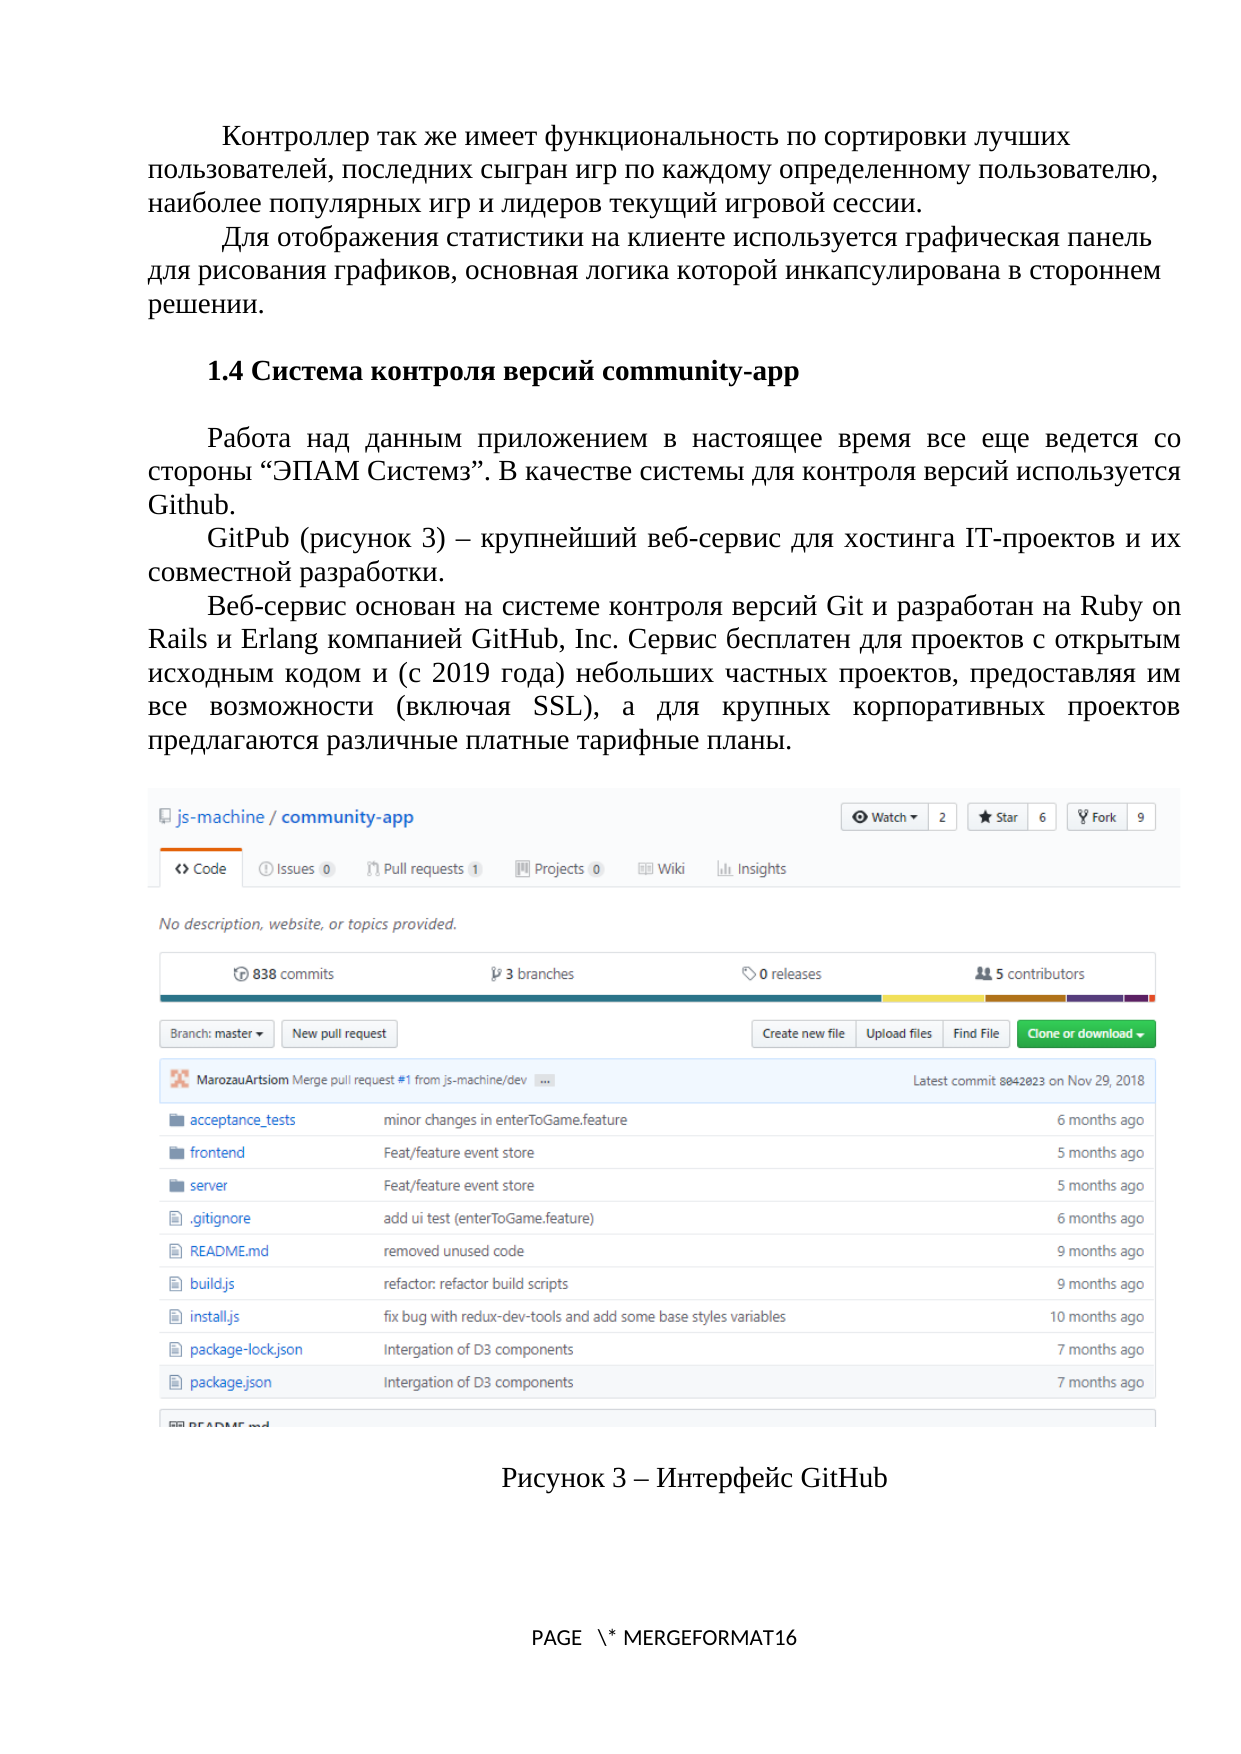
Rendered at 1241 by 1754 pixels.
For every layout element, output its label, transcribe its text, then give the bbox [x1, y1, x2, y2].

text Для отображения статистики на клиенте используется графическая панель для рисования графиков, основная логика которой инкапсулирована в стороннем решении. [148, 219, 1181, 319]
picture [147, 788, 1181, 1427]
text Веб-сервис основан на системе контроля версий Git и разработан на Ruby on Rails и Erlang компанией GitHub, Inc. Сервис бесплатен для проектов с открытым исходным кодом и (с 2019 года) небольших частных проектов, предоставляя им все возможности (включая SSL), а для крупных корпоративных проектов предлагаются различные платные тарифные планы. [148, 588, 1182, 755]
text 1.4 Система контроля версий community-app [148, 353, 1182, 386]
text GitРub (рисунок 3) – крупнейший веб-сервис для хостинга IT-проектов и их совместной разработки. [148, 521, 1182, 588]
text Рисунок 3 – Интерфейс GitHub [148, 1460, 1182, 1494]
text Контроллер так же имеет функциональность по сортировки лучших пользователей, последних сыгран игр по каждому определенному пользователю, наиболее популярных игр и лидеров текущий игровой сессии. [148, 118, 1181, 219]
text Работа над данным приложением в настоящее время все еще ведется со стороны “ЭПАМ Системз”. В качестве системы для контроля версий используется Github. [148, 420, 1182, 521]
